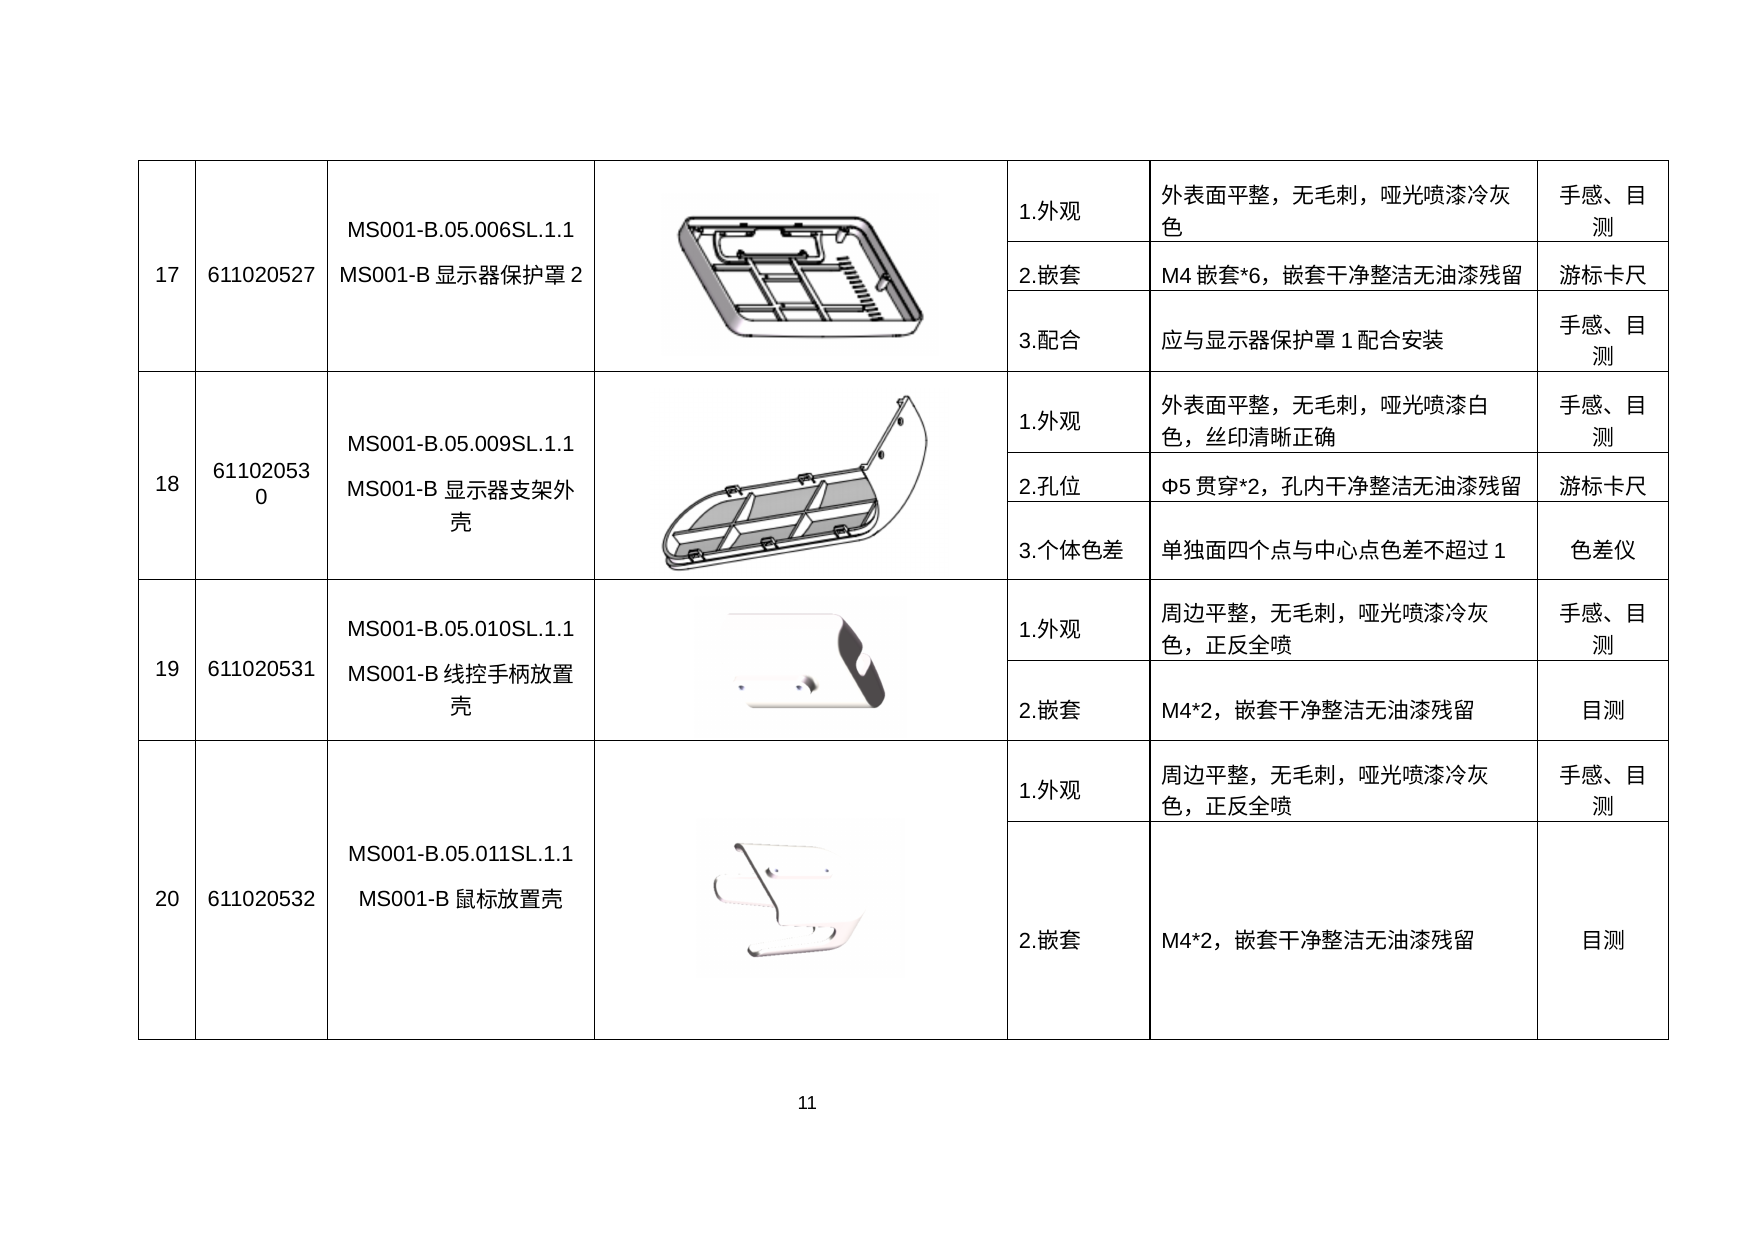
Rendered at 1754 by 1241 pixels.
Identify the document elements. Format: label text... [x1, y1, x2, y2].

table_cell 611020530 [196, 372, 327, 579]
picture [697, 819, 905, 977]
table_cell 1.外观 [1008, 161, 1149, 241]
table_cell 外表面平整，无毛刺，哑光喷漆白色，丝印清晰正确 [1151, 372, 1537, 452]
table_cell Φ5贯穿*2，孔内干净整洁无油漆残留 [1151, 453, 1537, 501]
table_cell 游标卡尺 [1538, 453, 1668, 501]
table_cell 20 [139, 741, 195, 1039]
table_cell M4嵌套*6，嵌套干净整洁无油漆残留 [1151, 242, 1537, 290]
table_cell 目测 [1538, 822, 1668, 1039]
table_cell 2.嵌套 [1008, 661, 1149, 740]
table_cell [595, 161, 1007, 371]
table_cell 应与显示器保护罩1配合安装 [1151, 291, 1537, 371]
table_cell [595, 372, 1007, 579]
table_cell MS001-B.05.011SL.1.1 MS001-B鼠标放置壳 [328, 741, 594, 1039]
table_cell 手感、目测 [1538, 372, 1668, 452]
table_cell M4*2，嵌套干净整洁无油漆残留 [1151, 822, 1537, 1039]
table_cell 2.孔位 [1008, 453, 1149, 501]
table_cell MS001-B.05.009SL.1.1 MS001-B 显示器支架外壳 [328, 372, 594, 579]
table_cell 目测 [1538, 661, 1668, 740]
table_cell 2.嵌套 [1008, 822, 1149, 1039]
table_cell MS001-B.05.010SL.1.1 MS001-B线控手柄放置壳 [328, 580, 594, 740]
table_cell 游标卡尺 [1538, 242, 1668, 290]
table_cell [595, 580, 1007, 740]
table_cell 色差仪 [1538, 502, 1668, 579]
picture [662, 194, 938, 355]
table_cell 611020532 [196, 741, 327, 1039]
table_cell 611020527 [196, 161, 327, 371]
table_cell 18 [139, 372, 195, 579]
table_cell 手感、目测 [1538, 291, 1668, 371]
table_cell 1.外观 [1008, 741, 1149, 821]
table_cell 17 [139, 161, 195, 371]
table_cell 手感、目测 [1538, 580, 1668, 660]
table_cell M4*2，嵌套干净整洁无油漆残留 [1151, 661, 1537, 740]
table_cell 周边平整，无毛刺，哑光喷漆冷灰色，正反全喷 [1151, 580, 1537, 660]
table_cell 3.配合 [1008, 291, 1149, 371]
table_cell 手感、目测 [1538, 161, 1668, 241]
table_cell 周边平整，无毛刺，哑光喷漆冷灰色，正反全喷 [1151, 741, 1537, 821]
table_cell [595, 741, 1007, 1039]
picture [695, 597, 906, 737]
table_cell 单独面四个点与中心点色差不超过1 [1151, 502, 1537, 579]
table_cell 1.外观 [1008, 580, 1149, 660]
table_cell 1.外观 [1008, 372, 1149, 452]
table_cell MS001-B.05.006SL.1.1 MS001-B显示器保护罩2 [328, 161, 594, 371]
picture [651, 389, 948, 576]
table_cell 19 [139, 580, 195, 740]
table_cell 外表面平整，无毛刺，哑光喷漆冷灰色 [1151, 161, 1537, 241]
table_cell 3.个体色差 [1008, 502, 1149, 579]
table_cell 611020531 [196, 580, 327, 740]
table_cell 2.嵌套 [1008, 242, 1149, 290]
table_cell 手感、目测 [1538, 741, 1668, 821]
